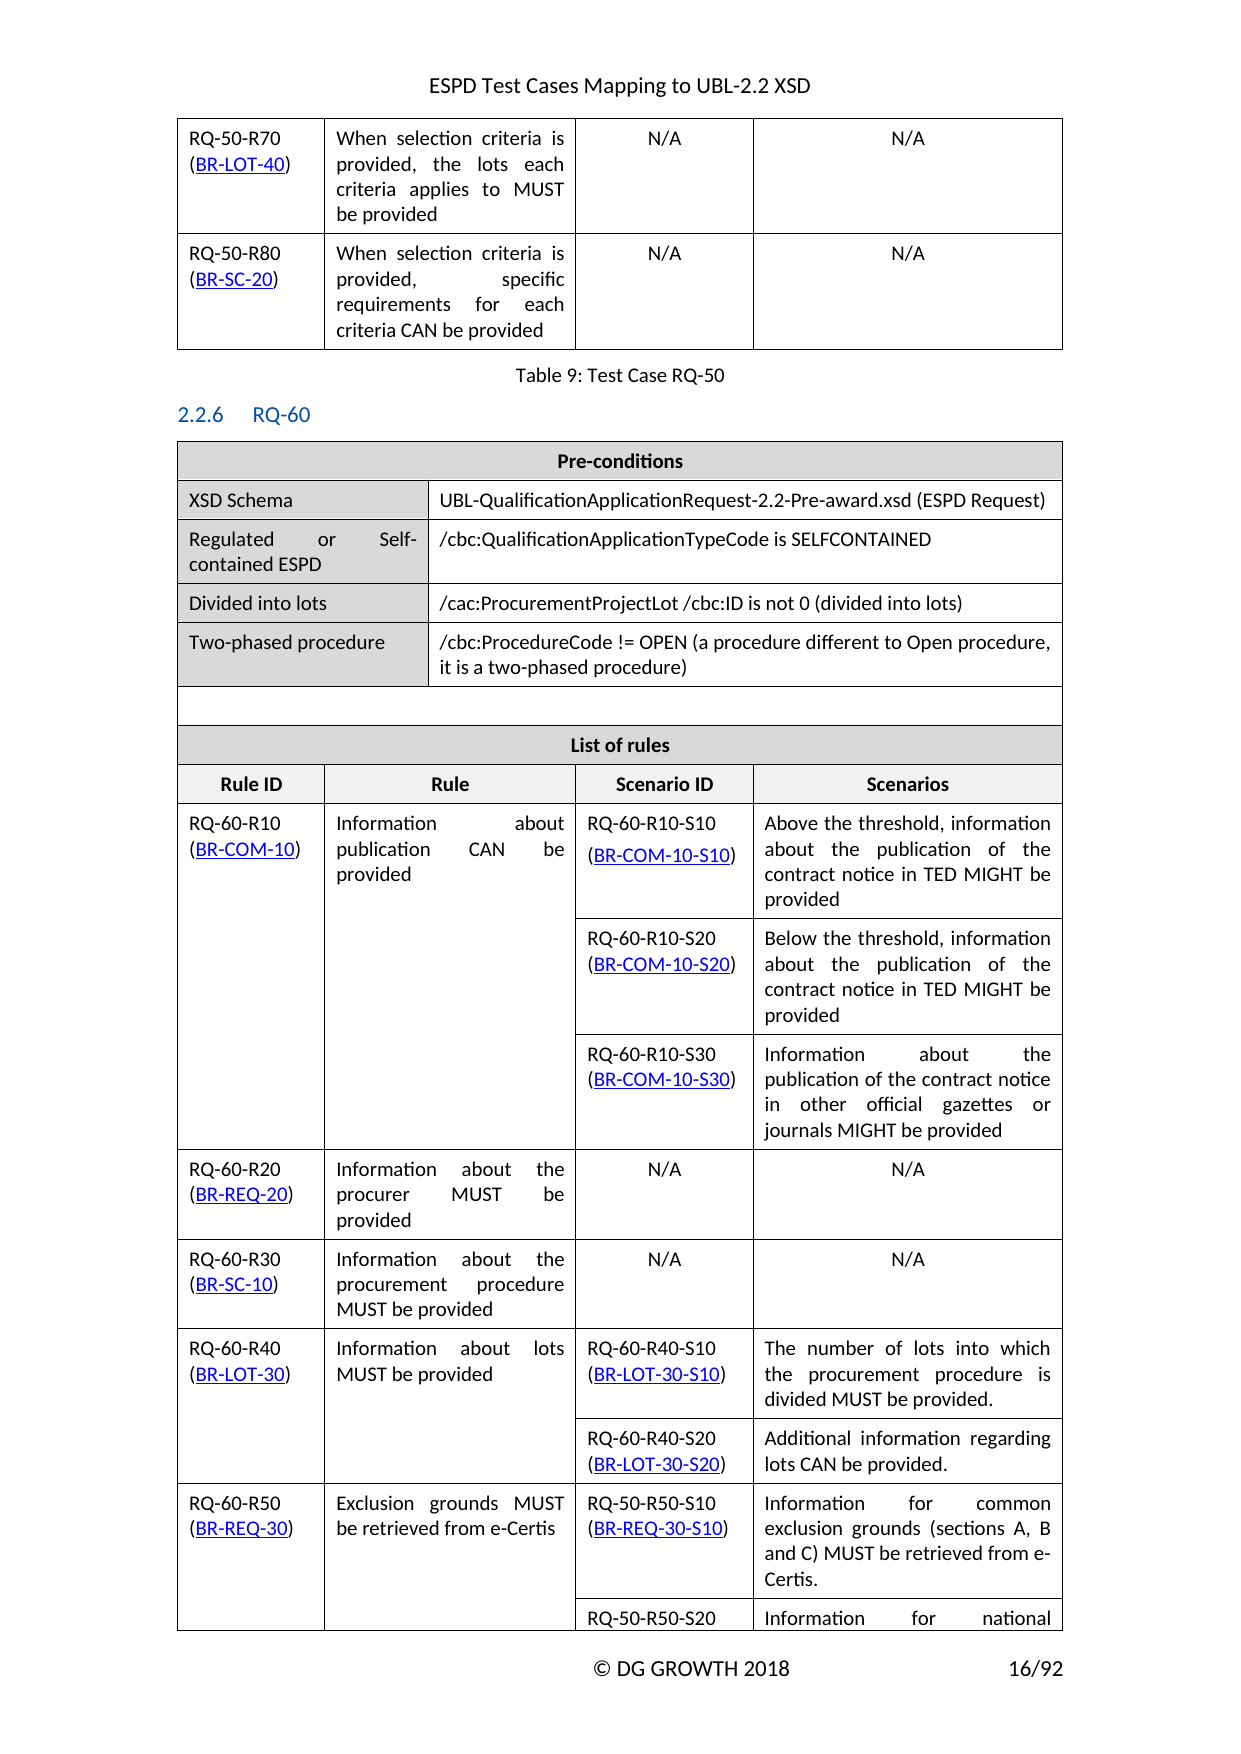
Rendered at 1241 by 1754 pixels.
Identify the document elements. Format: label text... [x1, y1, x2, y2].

table_cell Information for common exclusion grounds (sections A, B and C) MUST be retrieved from e-Certis. [754, 1484, 1062, 1598]
table_cell Information about publication CAN be provided [325, 804, 575, 1149]
table_cell Information about the procurement procedure MUST be provided [325, 1240, 575, 1328]
table_cell N/A [576, 234, 753, 348]
table_cell The number of lots into which the procurement procedure is divided MUST be provided. [754, 1329, 1062, 1418]
table_cell RQ-50-R80 (BR-SC-20) [178, 234, 324, 348]
table_cell RQ-60-R40-S20 (BR-LOT-30-S20) [576, 1419, 753, 1482]
table_cell Exclusion grounds MUST be retrieved from e-Certis [325, 1484, 575, 1630]
table_cell [178, 687, 1062, 725]
table_cell RQ-60-R50 (BR-REQ-30) [178, 1484, 324, 1630]
table_cell Scenario ID [576, 765, 753, 803]
table_cell N/A [576, 1150, 753, 1238]
table_cell Below the threshold, information about the publication of the contract notice in TED MIGHT be provided [754, 919, 1062, 1033]
table_cell N/A [754, 119, 1062, 233]
table_header Pre-conditions [178, 442, 1062, 479]
table_cell UBL-QualificationApplicationRequest-2.2-Pre-award.xsd (ESPD Request) [429, 481, 1062, 518]
table_cell /cbc:ProcedureCode != OPEN (a procedure different to Open procedure, it is a two-phased procedure) [429, 623, 1062, 686]
table_cell Rule ID [178, 765, 324, 803]
table_cell Rule [325, 765, 575, 803]
table_cell RQ-50-R50-S10 (BR-REQ-30-S10) [576, 1484, 753, 1598]
table_cell Two-phased procedure [178, 623, 428, 686]
table_cell /cac:ProcurementProjectLot /cbc:ID is not 0 (divided into lots) [429, 584, 1062, 622]
table_cell RQ-50-R70 (BR-LOT-40) [178, 119, 324, 233]
table_cell N/A [754, 1150, 1062, 1238]
table_cell Divided into lots [178, 584, 428, 622]
table_cell Above the threshold, information about the publication of the contract notice in TED MIGHT be provided [754, 804, 1062, 918]
table_cell RQ-60-R40 (BR-LOT-30) [178, 1329, 324, 1482]
table_cell Regulated or Self-contained ESPD [178, 520, 428, 583]
table_cell RQ-60-R40-S10 (BR-LOT-30-S10) [576, 1329, 753, 1418]
table_cell RQ-60-R10-S30 (BR-COM-10-S30) [576, 1035, 753, 1149]
table_cell N/A [754, 234, 1062, 348]
table_cell RQ-60-R30 (BR-SC-10) [178, 1240, 324, 1328]
table_cell XSD Schema [178, 481, 428, 518]
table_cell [754, 1599, 1062, 1630]
table_cell /cbc:QualificationApplicationTypeCode is SELFCONTAINED [429, 520, 1062, 583]
table_cell RQ-60-R10-S20 (BR-COM-10-S20) [576, 919, 753, 1033]
table_cell List of rules [178, 726, 1062, 764]
table_cell RQ-60-R20 (BR-REQ-20) [178, 1150, 324, 1238]
subtitle RQ-60 [177, 400, 1063, 428]
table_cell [576, 1599, 753, 1630]
table_cell When selection criteria is provided, the lots each criteria applies to MUST be provided [325, 119, 575, 233]
text Table 9: Test Case RQ-50 [177, 362, 1063, 387]
table_cell Information about lots MUST be provided [325, 1329, 575, 1482]
table_cell Scenarios [754, 765, 1062, 803]
table_cell Information about the publication of the contract notice in other official gazettes or journals MIGHT be provided [754, 1035, 1062, 1149]
table_cell Additional information regarding lots CAN be provided. [754, 1419, 1062, 1482]
table_cell N/A [754, 1240, 1062, 1328]
table_cell When selection criteria is provided, specific requirements for each criteria CAN be provided [325, 234, 575, 348]
table_cell N/A [576, 119, 753, 233]
table_cell RQ-60-R10 (BR-COM-10) [178, 804, 324, 1149]
table_cell RQ-60-R10-S10 (BR-COM-10-S10) [576, 804, 753, 918]
table_cell Information about the procurer MUST be provided [325, 1150, 575, 1238]
table_cell N/A [576, 1240, 753, 1328]
